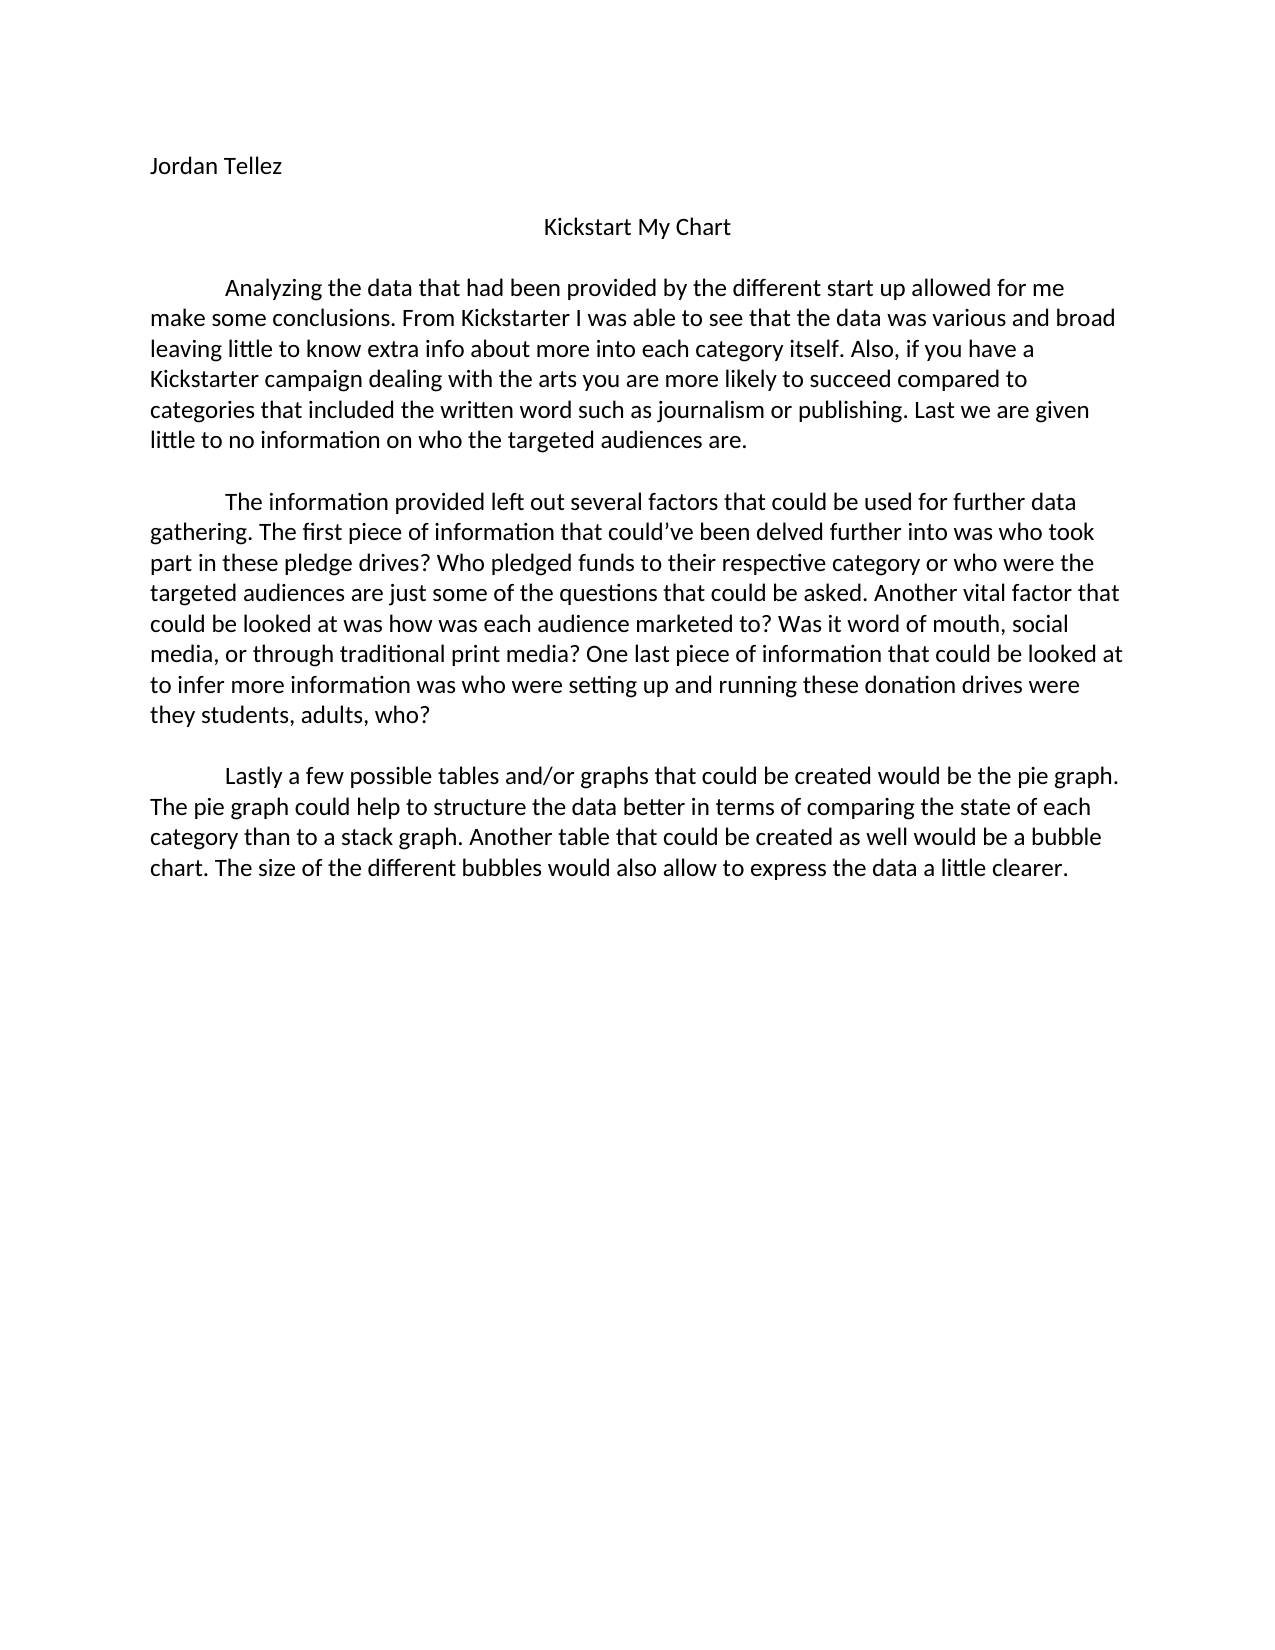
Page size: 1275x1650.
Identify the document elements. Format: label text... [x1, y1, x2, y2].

text Kickstart My Chart [150, 211, 1125, 242]
text Jordan Tellez [150, 150, 1125, 181]
text Analyzing the data that had been provided by the different start up allowed for me make some conclusions. From Kickstarter I was able to see that the data was various and broad leaving little to know extra info about more into each category itself. Also, if you have a Kickstarter campaign dealing with the arts you are more likely to succeed compared to categories that included the written word such as journalism or publishing. Last we are given little to no information on who the targeted audiences are. [150, 272, 1125, 455]
text Lastly a few possible tables and/or graphs that could be created would be the pie graph. The pie graph could help to structure the data better in terms of comparing the state of each category than to a stack graph. Another table that could be created as well would be a bubble chart. The size of the different bubbles would also allow to express the data a little clearer. [150, 760, 1125, 882]
text The information provided left out several factors that could be used for further data gathering. The first piece of information that could’ve been delved further into was who took part in these pledge drives? Who pledged funds to their respective category or who were the targeted audiences are just some of the questions that could be asked. Another vital factor that could be looked at was how was each audience marketed to? Was it word of mouth, social media, or through traditional print media? One last piece of information that could be looked at to infer more information was who were setting up and running these donation drives were they students, adults, who? [150, 486, 1125, 730]
